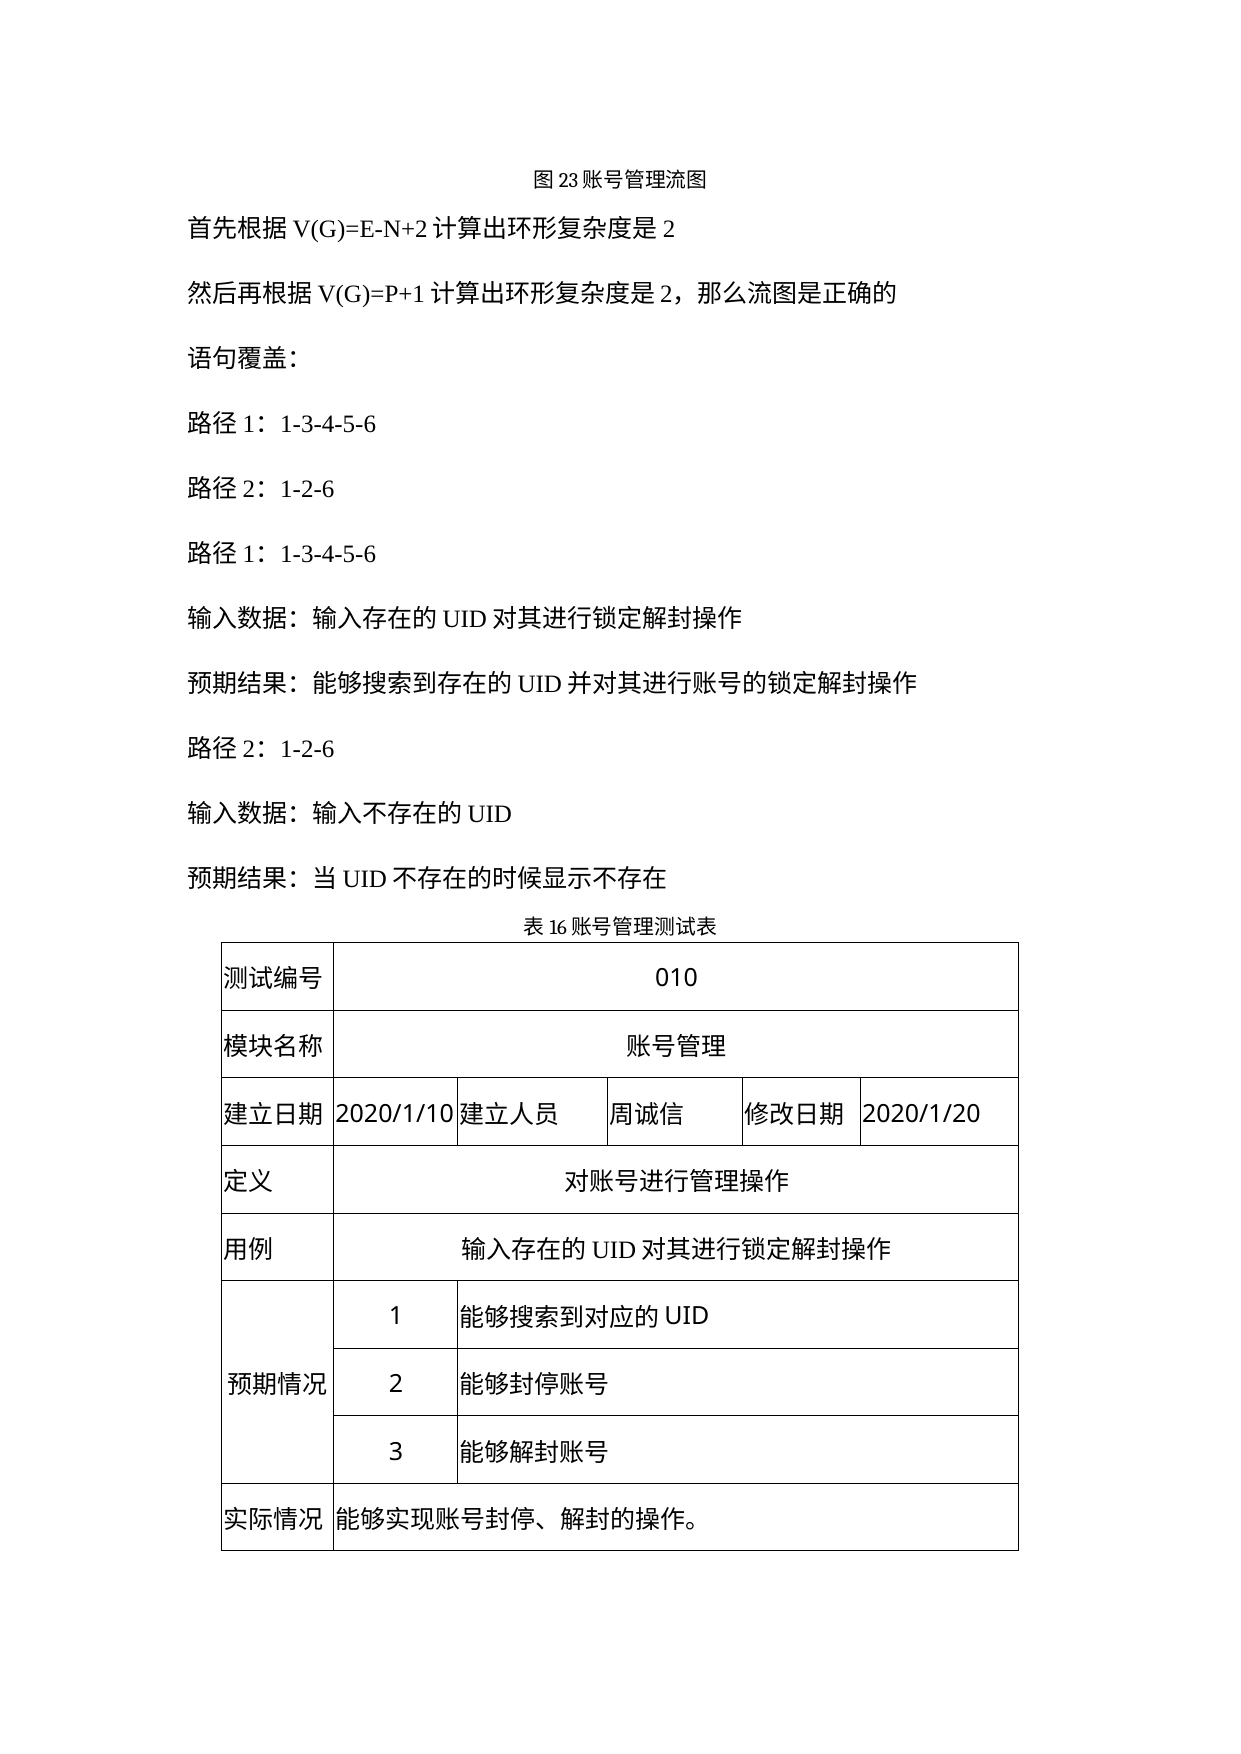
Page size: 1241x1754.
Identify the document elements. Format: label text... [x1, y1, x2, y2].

text 路径2：1-2-6 [187, 454, 1053, 519]
table_cell 输入存在的UID对其进行锁定解封操作 [334, 1214, 1018, 1280]
text 路径2：1-2-6 [187, 714, 1053, 779]
text 然后再根据V(G)=P+1计算出环形复杂度是2，那么流图是正确的 [187, 259, 1053, 324]
text 输入数据：输入不存在的UID [187, 779, 1053, 844]
table_cell 用例 [222, 1214, 333, 1280]
table_cell 3 [334, 1416, 457, 1483]
table_cell 模块名称 [222, 1011, 333, 1077]
table_cell 修改日期 [743, 1078, 860, 1145]
text 首先根据V(G)=E-N+2计算出环形复杂度是2 [187, 194, 1053, 259]
text 路径1：1-3-4-5-6 [187, 389, 1053, 454]
table_cell 定义 [222, 1146, 333, 1212]
table_header 010 [334, 943, 1018, 1009]
table_header 测试编号 [222, 943, 333, 1009]
table_cell 能够解封账号 [458, 1416, 1018, 1483]
table_cell 账号管理 [334, 1011, 1018, 1077]
table_cell 2 [334, 1349, 457, 1415]
text 输入数据：输入存在的UID对其进行锁定解封操作 [187, 584, 1053, 649]
table_cell 能够封停账号 [458, 1349, 1018, 1415]
table_cell 对账号进行管理操作 [334, 1146, 1018, 1212]
text 预期结果：能够搜索到存在的UID并对其进行账号的锁定解封操作 [187, 649, 1053, 714]
table_cell 2020/1/10 [334, 1078, 457, 1145]
text 语句覆盖： [187, 324, 1053, 389]
table_cell 能够搜索到对应的UID [458, 1281, 1018, 1348]
text 预期结果：当UID不存在的时候显示不存在 [187, 844, 1053, 909]
table_cell 能够实现账号封停、解封的操作。 [334, 1484, 1018, 1550]
table_cell 实际情况 [222, 1484, 333, 1550]
table_cell 建立人员 [458, 1078, 607, 1145]
table_cell 周诚信 [608, 1078, 742, 1145]
table_cell 建立日期 [222, 1078, 333, 1145]
text 图 23账号管理流图 [187, 162, 1053, 194]
table_cell 1 [334, 1281, 457, 1348]
table_cell 预期情况 [222, 1281, 333, 1483]
text 路径1：1-3-4-5-6 [187, 519, 1053, 584]
table_cell 2020/1/20 [861, 1078, 1018, 1145]
